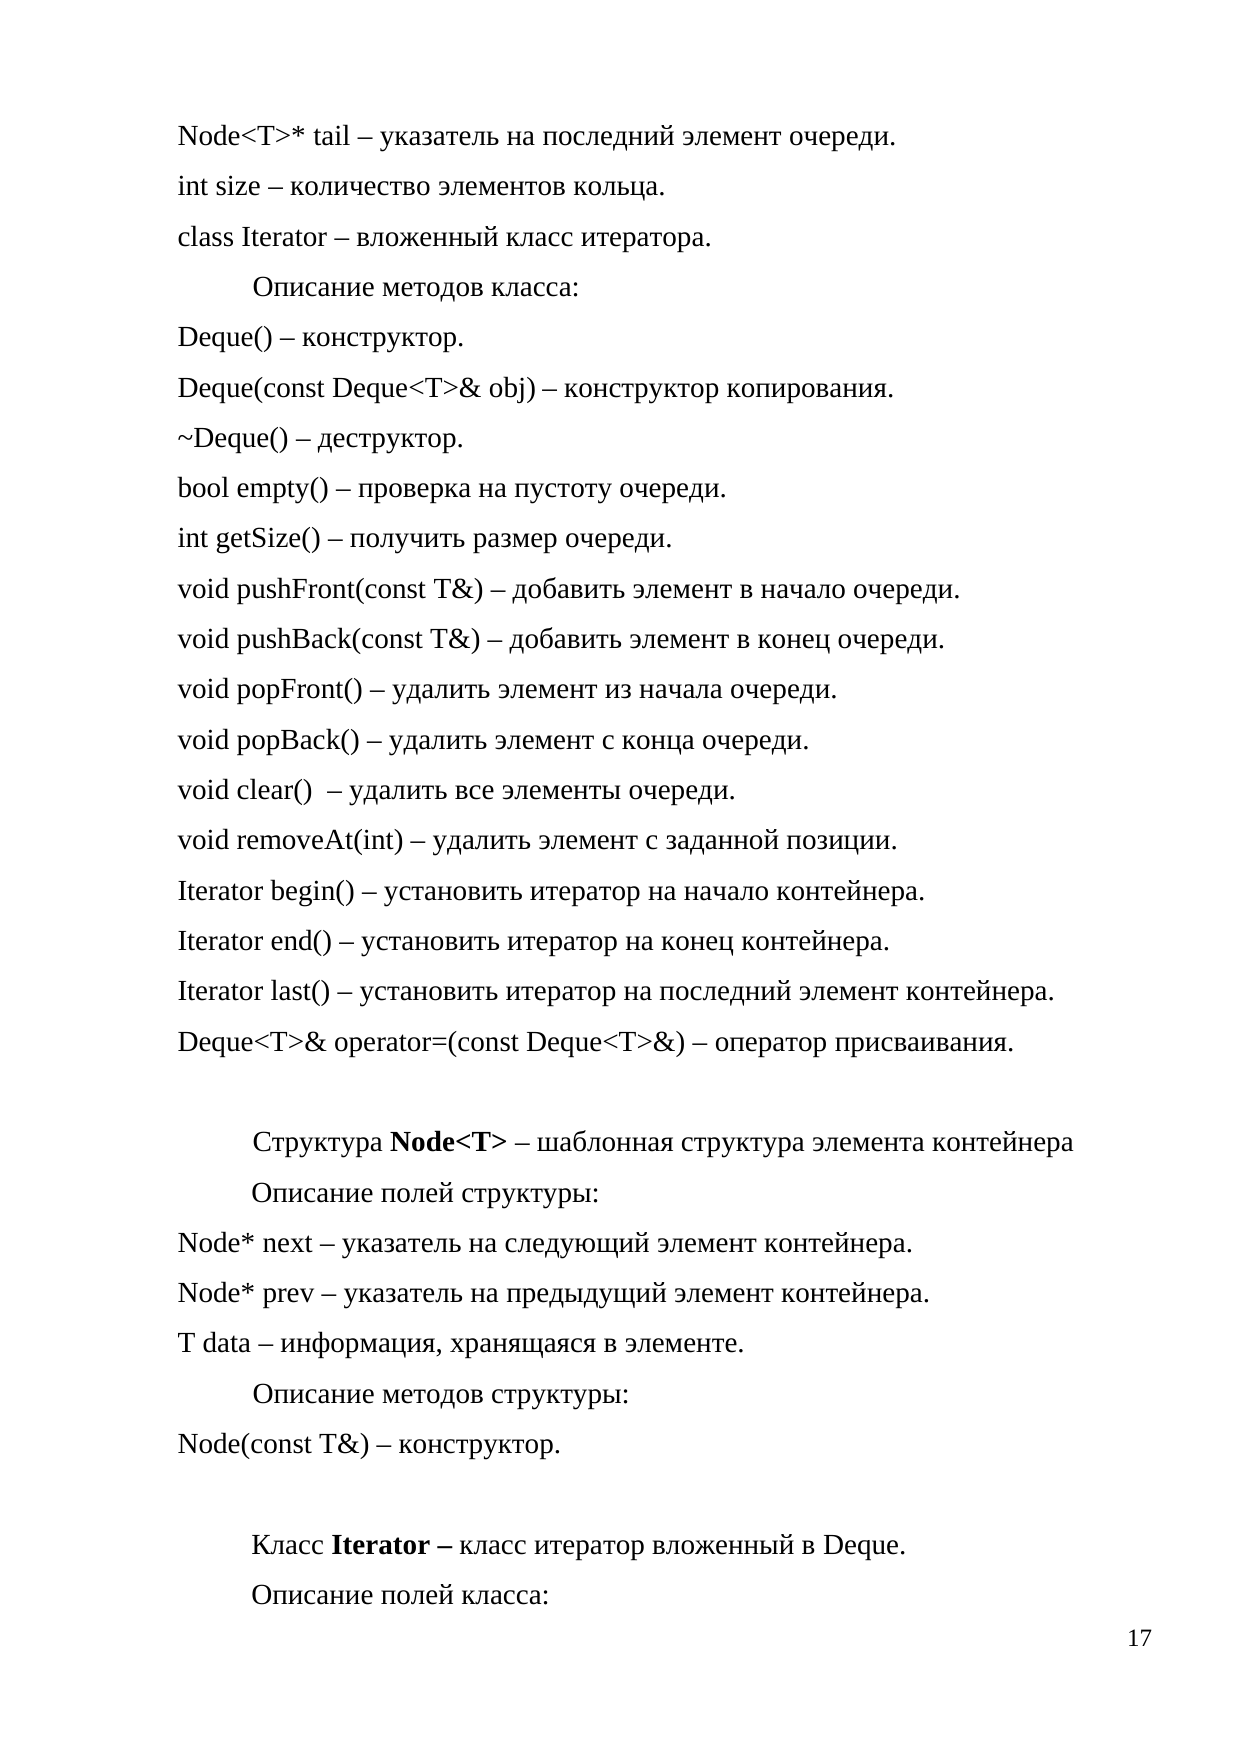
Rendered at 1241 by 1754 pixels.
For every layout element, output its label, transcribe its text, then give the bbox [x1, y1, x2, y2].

text class Iterator – вложенный класс итератора. [177, 219, 1152, 252]
text Описание полей класса: [177, 1577, 1152, 1611]
text Deque<T>& operator=(const Deque<T>&) – оператор присваивания. [177, 1024, 1152, 1057]
text Структура Node<T> – шаблонная структура элемента контейнера [177, 1124, 1152, 1158]
text void pushBack(const T&) – добавить элемент в конец очереди. [177, 621, 1152, 655]
text Deque() – конструктор. [177, 319, 1152, 353]
text ~Deque() – деструктор. [177, 420, 1152, 453]
text Node<T>* tail – указатель на последний элемент очереди. [177, 118, 1152, 152]
text void removeAt(int) – удалить элемент с заданной позиции. [177, 822, 1152, 856]
text Node(const T&) – конструктор. [177, 1426, 1152, 1460]
text void popBack() – удалить элемент с конца очереди. [177, 722, 1152, 755]
text Описание методов класса: [177, 269, 1152, 303]
text int getSize() – получить размер очереди. [177, 521, 1152, 554]
text T data – информация, хранящаяся в элементе. [177, 1326, 1152, 1359]
text Класс Iterator – класс итератор вложенный в Deque. [177, 1527, 1152, 1560]
text Iterator last() – установить итератор на последний элемент контейнера. [177, 973, 1152, 1007]
text Iterator end() – установить итератор на конец контейнера. [177, 923, 1152, 957]
text Node* prev – указатель на предыдущий элемент контейнера. [177, 1275, 1152, 1309]
text Описание полей структуры: [177, 1175, 1152, 1208]
text void clear() – удалить все элементы очереди. [177, 772, 1152, 806]
text Deque(const Deque<T>& obj) – конструктор копирования. [177, 370, 1152, 403]
text Node* next – указатель на следующий элемент контейнера. [177, 1225, 1152, 1258]
text Iterator begin() – установить итератор на начало контейнера. [177, 873, 1152, 906]
text Описание методов структуры: [177, 1376, 1152, 1409]
text void pushFront(const T&) – добавить элемент в начало очереди. [177, 571, 1152, 604]
text bool empty() – проверка на пустоту очереди. [177, 470, 1152, 504]
text int size – количество элементов кольца. [177, 168, 1152, 202]
text void popFront() – удалить элемент из начала очереди. [177, 672, 1152, 705]
